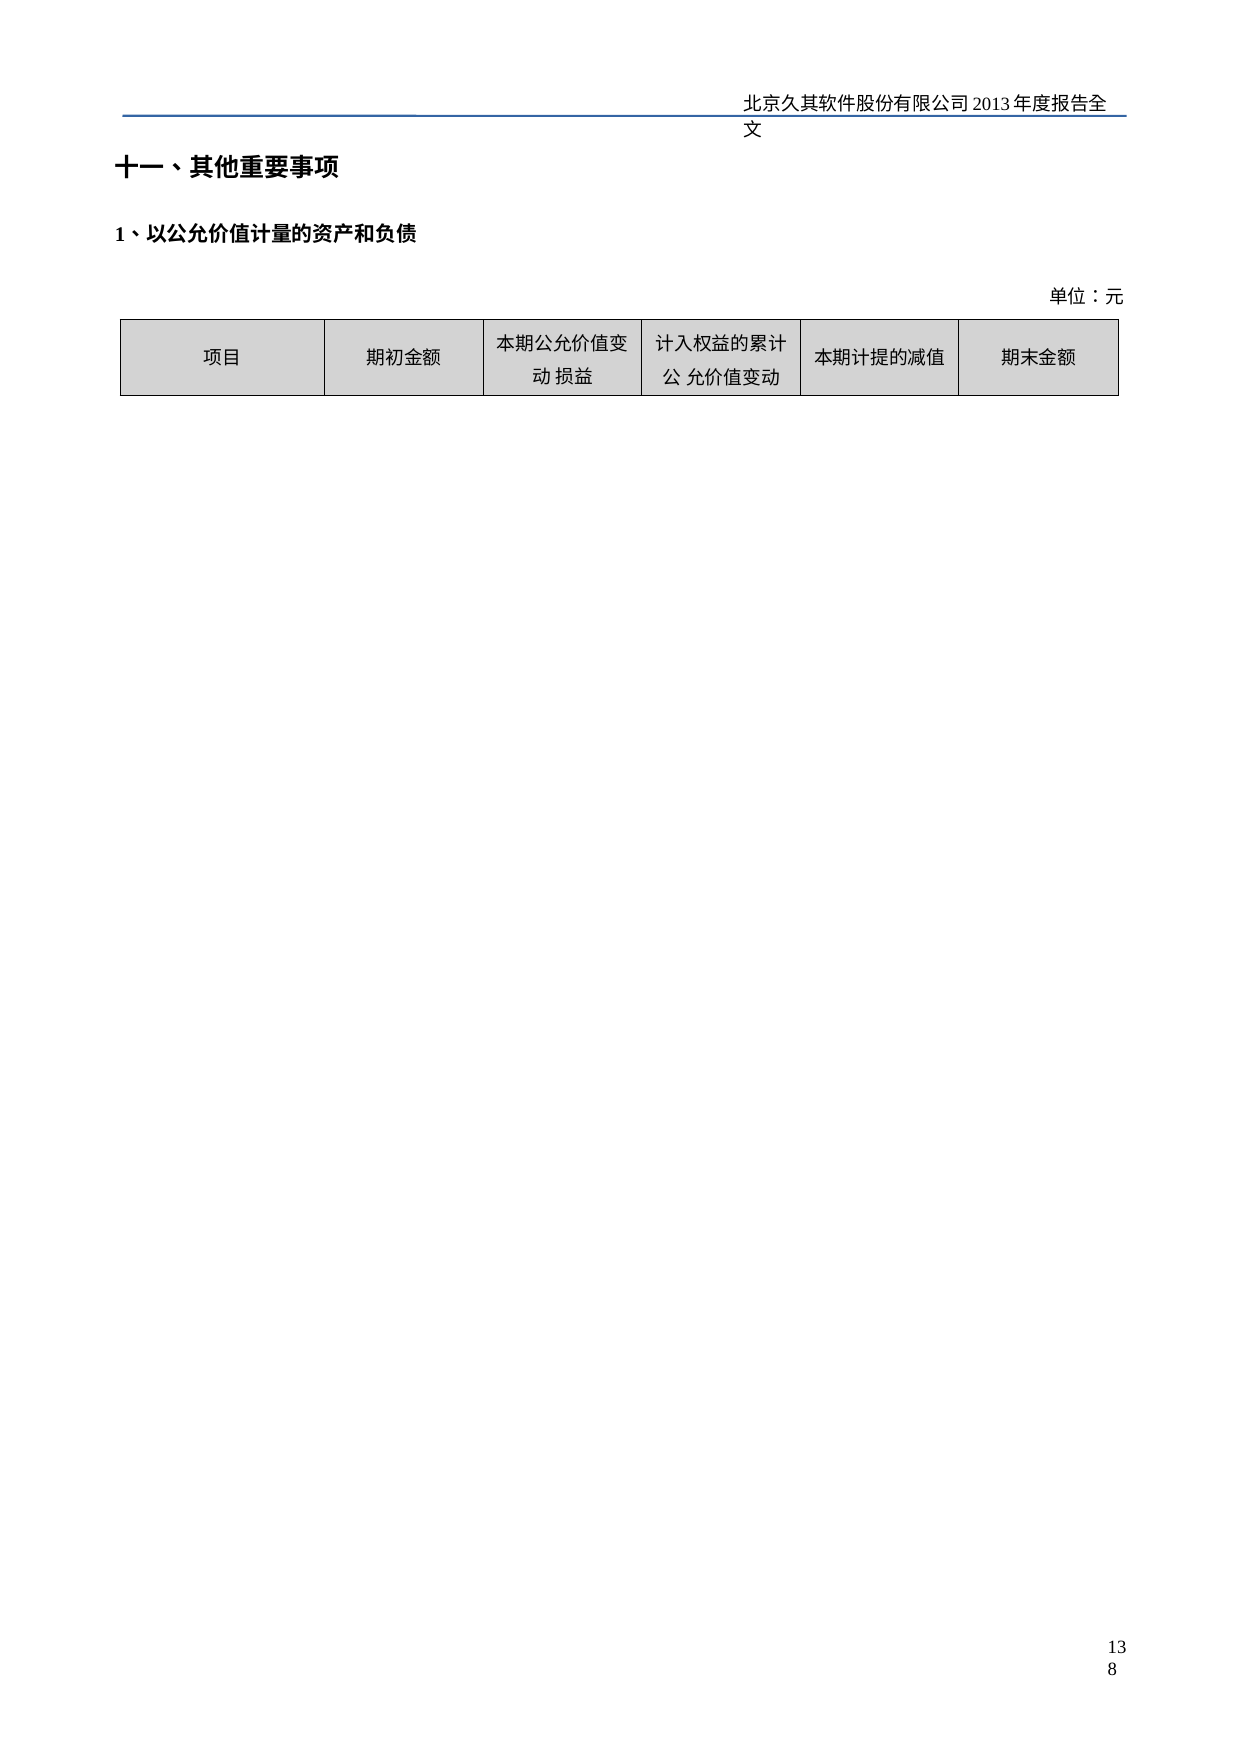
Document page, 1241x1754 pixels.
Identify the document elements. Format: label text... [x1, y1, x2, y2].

text 十一、其他重要事项 [114, 149, 1124, 184]
text 单位：元 [114, 283, 1124, 308]
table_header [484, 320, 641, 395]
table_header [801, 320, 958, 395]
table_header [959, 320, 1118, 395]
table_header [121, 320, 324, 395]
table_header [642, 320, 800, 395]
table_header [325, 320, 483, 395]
text 1、以公允价值计量的资产和负债 [114, 219, 1124, 247]
